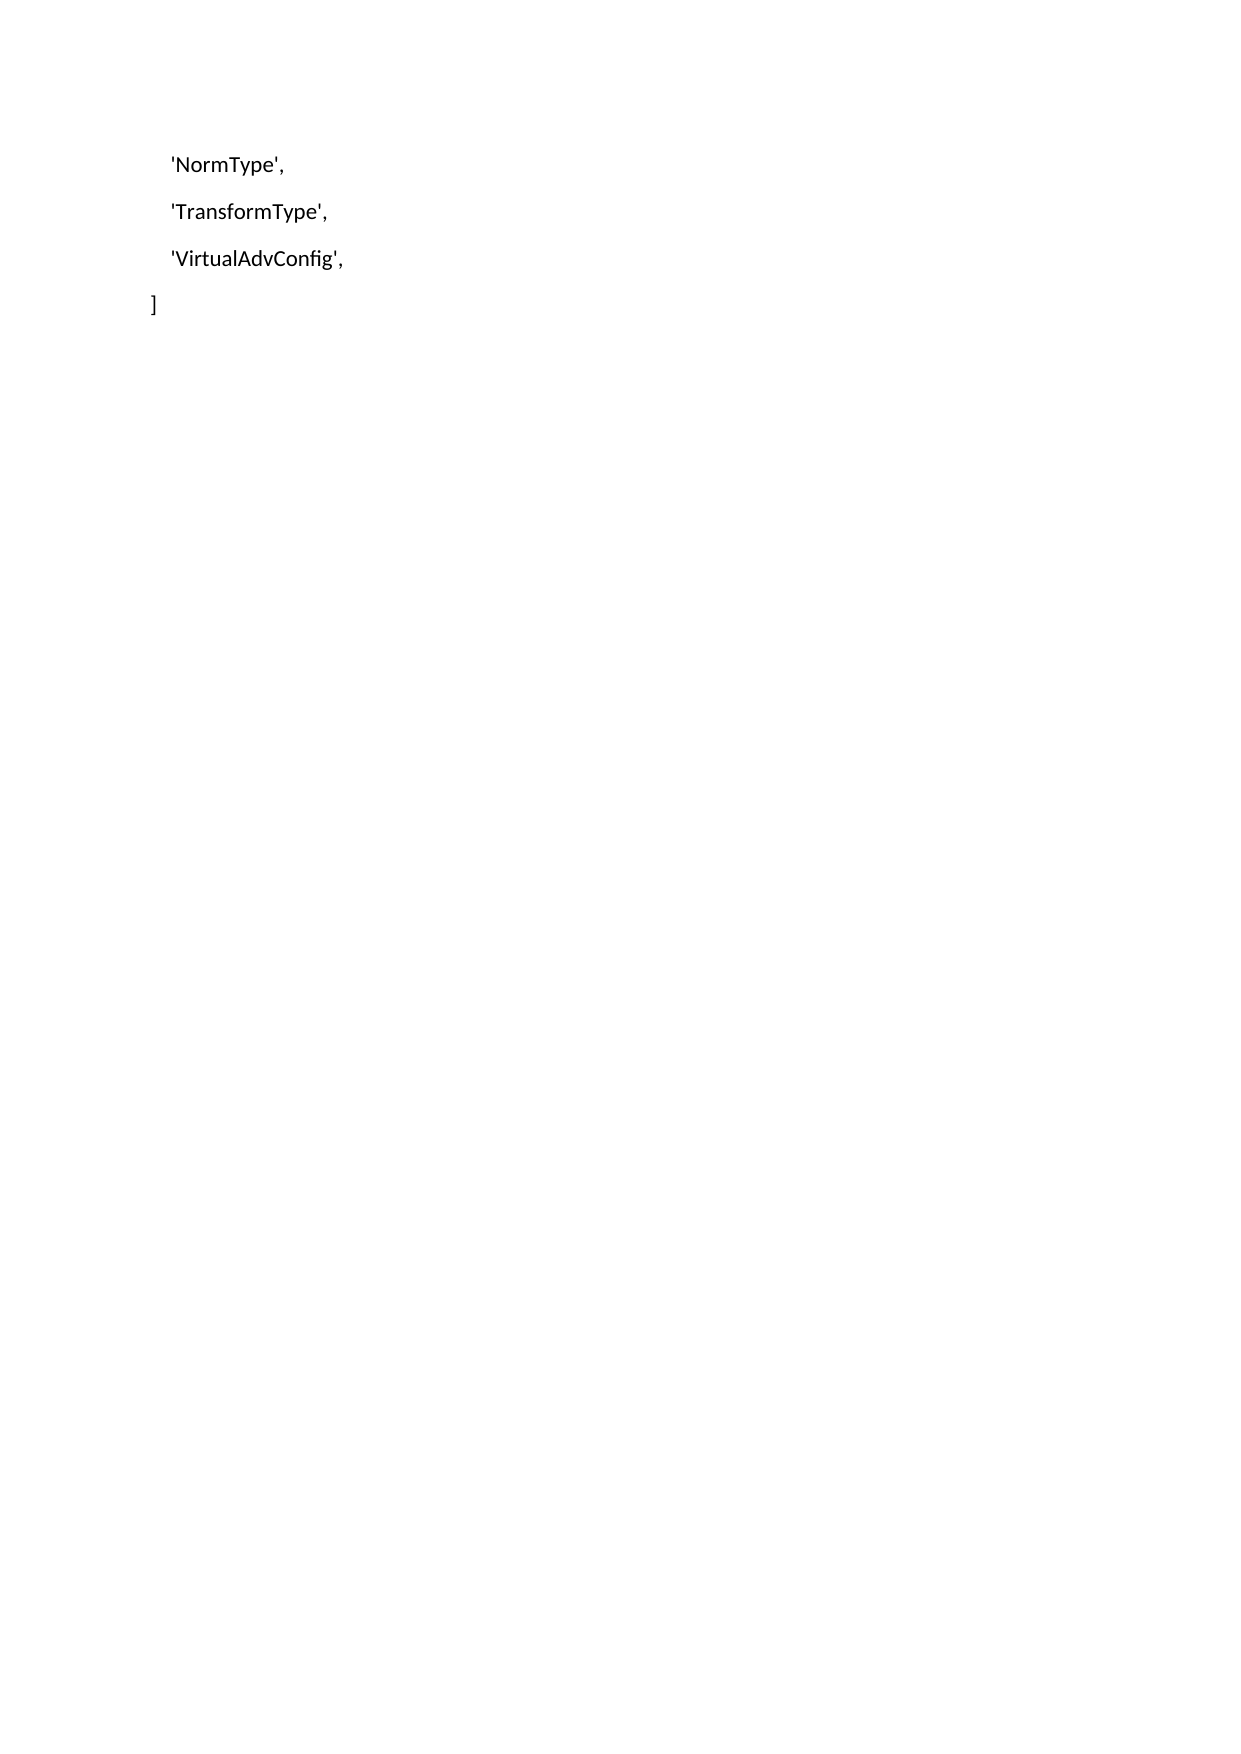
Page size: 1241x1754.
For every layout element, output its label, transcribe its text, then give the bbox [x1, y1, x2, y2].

text 'NormType', [150, 150, 1090, 178]
text 'VirtualAdvConfig', [150, 244, 1090, 272]
text 'TransformType', [150, 197, 1090, 225]
text ] [150, 291, 1090, 319]
